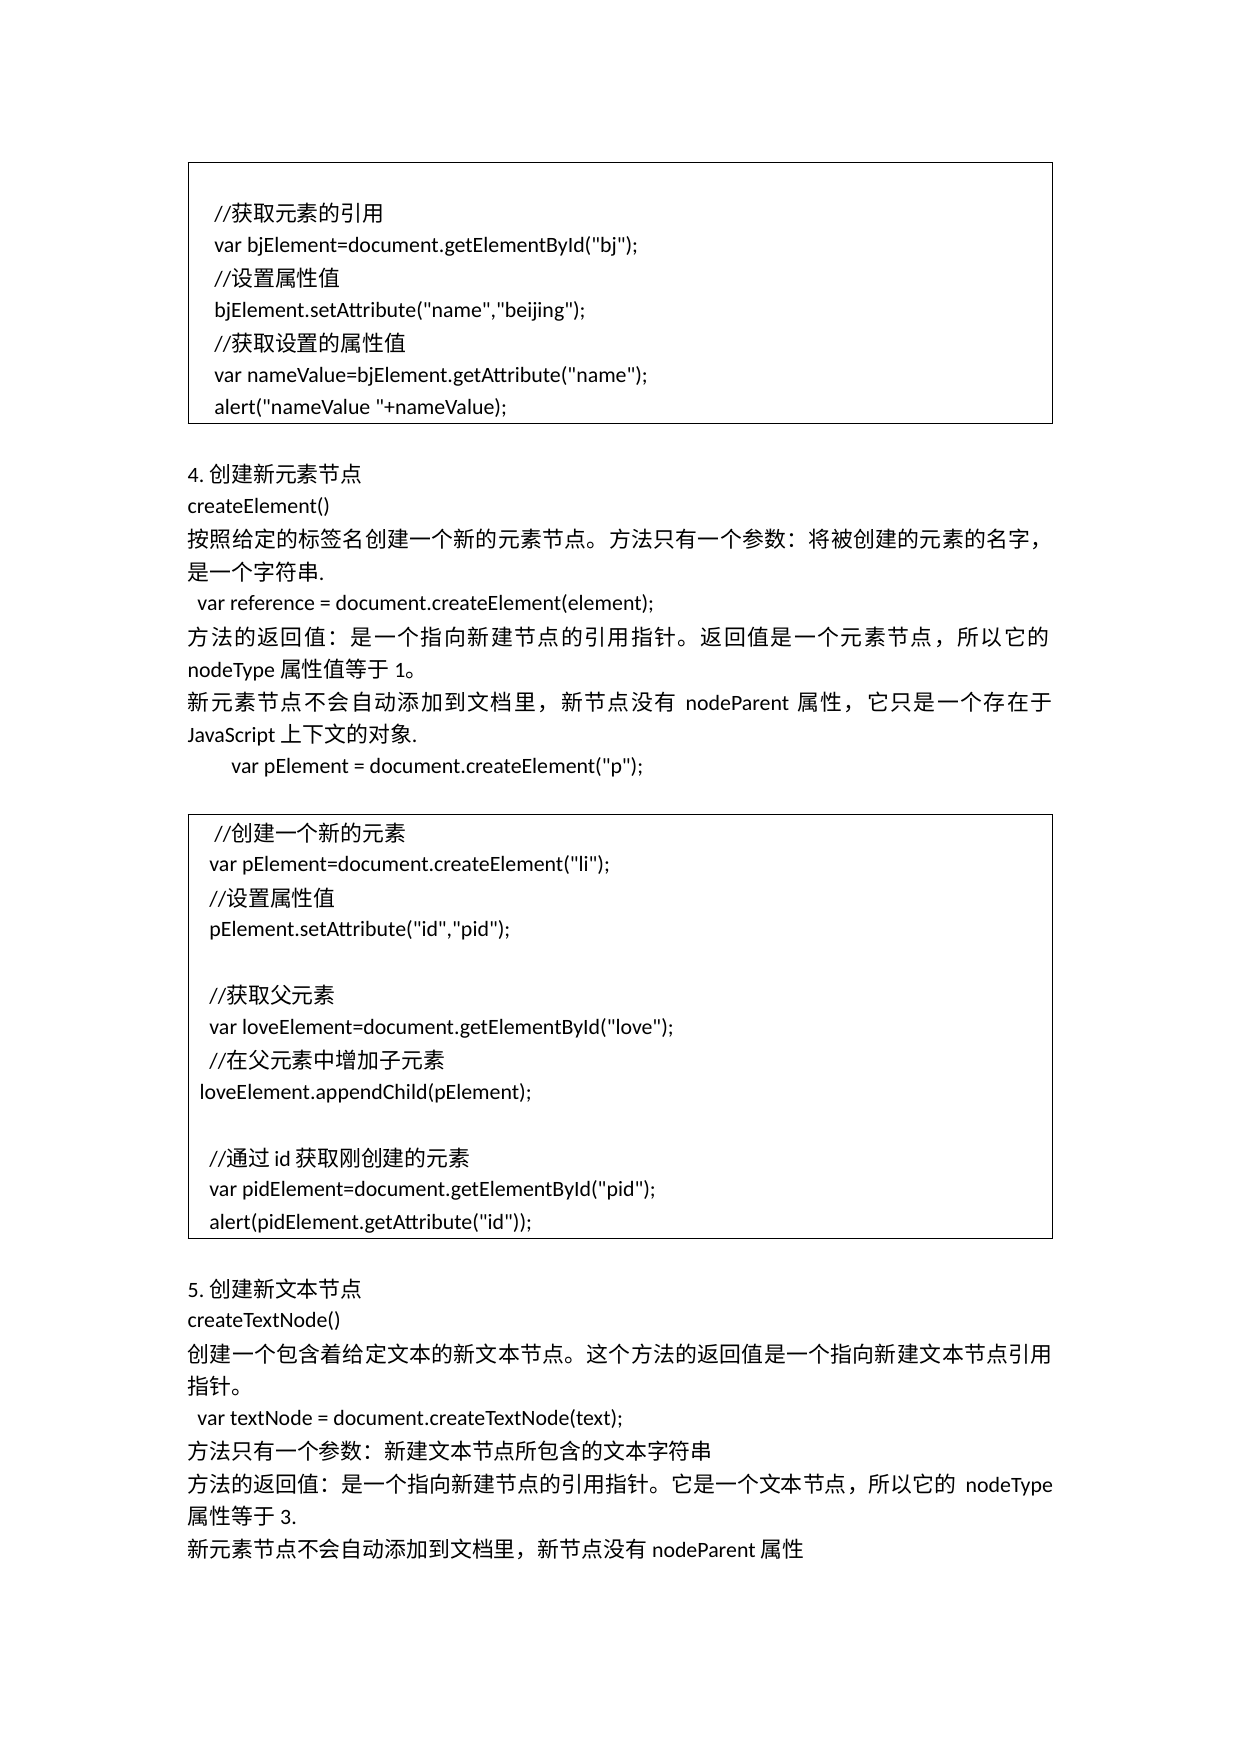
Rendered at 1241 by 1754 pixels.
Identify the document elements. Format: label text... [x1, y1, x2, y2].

text 4. 创建新元素节点 [187, 457, 1053, 489]
text 创建一个包含着给定文本的新文本节点。这个方法的返回值是一个指向新建文本节点引用指针。 [187, 1336, 1053, 1401]
text var reference = document.createElement(element); [187, 587, 1053, 619]
text 方法的返回值：是一个指向新建节点的引用指针。它是一个文本节点，所以它的 nodeType 属性等于 3. [187, 1466, 1053, 1531]
text 新元素节点不会自动添加到文档里，新节点没有 nodeParent 属性，它只是一个存在于 JavaScript 上下文的对象. [187, 684, 1053, 749]
text createElement() [187, 489, 1053, 522]
text createTextNode() [187, 1304, 1053, 1336]
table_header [189, 163, 1052, 423]
text 5. 创建新文本节点 [187, 1271, 1053, 1304]
text 按照给定的标签名创建一个新的元素节点。方法只有一个参数：将被创建的元素的名字，是一个字符串. [187, 522, 1053, 587]
text var textNode = document.createTextNode(text); [187, 1401, 1053, 1434]
text 新元素节点不会自动添加到文档里，新节点没有 nodeParent 属性 [187, 1531, 1053, 1564]
text 方法只有一个参数：新建文本节点所包含的文本字符串 [187, 1434, 1053, 1466]
text var pElement = document.createElement("p"); [187, 749, 1053, 782]
text 方法的返回值：是一个指向新建节点的引用指针。返回值是一个元素节点，所以它的 nodeType 属性值等于 1。 [187, 619, 1053, 684]
table_header //创建一个新的元素 var pElement=document.createElement("li"); //设置属性值 pElement.setAttribute("id","pid"); //获取父元素 var loveElement=document.getElementById("love"); //在父元素中增加子元素 loveElement.appendChild(pElement); //通过id获取刚创建的元素 var pidElement=document.getElementById("pid"); alert(pidElement.getAttribute("id")); [189, 815, 1052, 1238]
